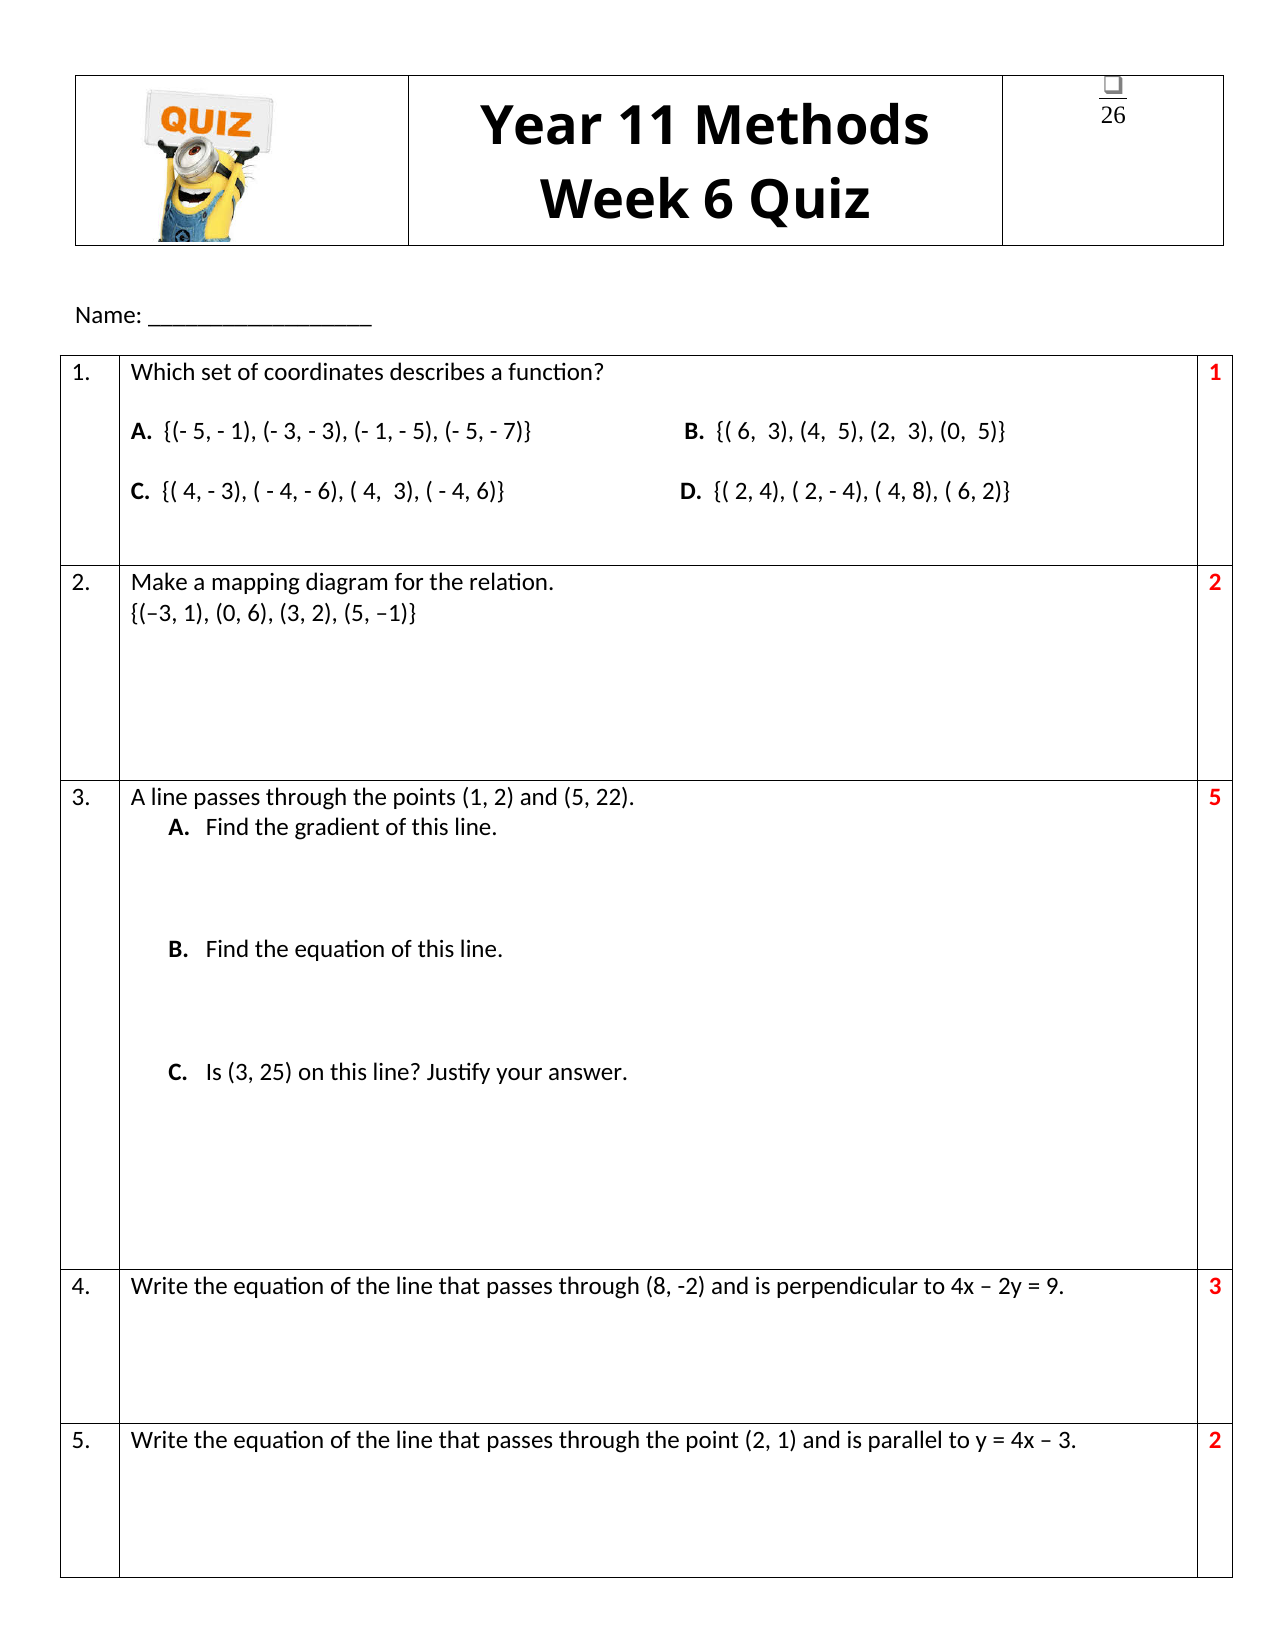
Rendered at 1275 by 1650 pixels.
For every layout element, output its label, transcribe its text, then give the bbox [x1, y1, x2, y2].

table_cell Make a mapping diagram for the relation. {(–3, 1), (0, 6), (3, 2), (5, –1)} [120, 566, 1197, 780]
table_header Year 11 Methods Week 6 Quiz [409, 76, 1002, 245]
table_cell 2. [61, 566, 119, 780]
table_cell A line passes through the points (1, 2) and (5, 22). Find the gradient of this line. Find the equation of this line. Is (3, 25) on this line? Justify your answer. [120, 781, 1197, 1269]
table_header Which set of coordinates describes a function? A. {(- 5, - 1), (- 3, - 3), (- 1, - 5), (- 5, - 7)} B. {( 6, 3), (4, 5), (2, 3), (0, 5)} C. {( 4, - 3), ( - 4, - 6), ( 4, 3), ( - 4, 6)} D. {( 2, 4), ( 2, - 4), ( 4, 8), ( 6, 2)} [120, 356, 1197, 565]
table_cell 2 [1198, 566, 1232, 780]
table_cell 2 [1198, 1424, 1232, 1577]
table_cell 4. [61, 1270, 119, 1423]
table_cell Write the equation of the line that passes through the point (2, 1) and is parallel to y = 4x – 3. [120, 1424, 1197, 1577]
table_header [76, 76, 408, 245]
table_cell 5 [1198, 781, 1232, 1269]
table_header 1 [1198, 356, 1232, 565]
table_header [1003, 76, 1223, 245]
text Name: __________________ [75, 299, 1200, 329]
table_header 1. [61, 356, 119, 565]
table_cell 5. [61, 1424, 119, 1577]
table_cell Write the equation of the line that passes through (8, -2) and is perpendicular to 4x – 2y = 9. [120, 1270, 1197, 1423]
picture [122, 76, 285, 242]
table_cell 3. [61, 781, 119, 1269]
table_cell 3 [1198, 1270, 1232, 1423]
